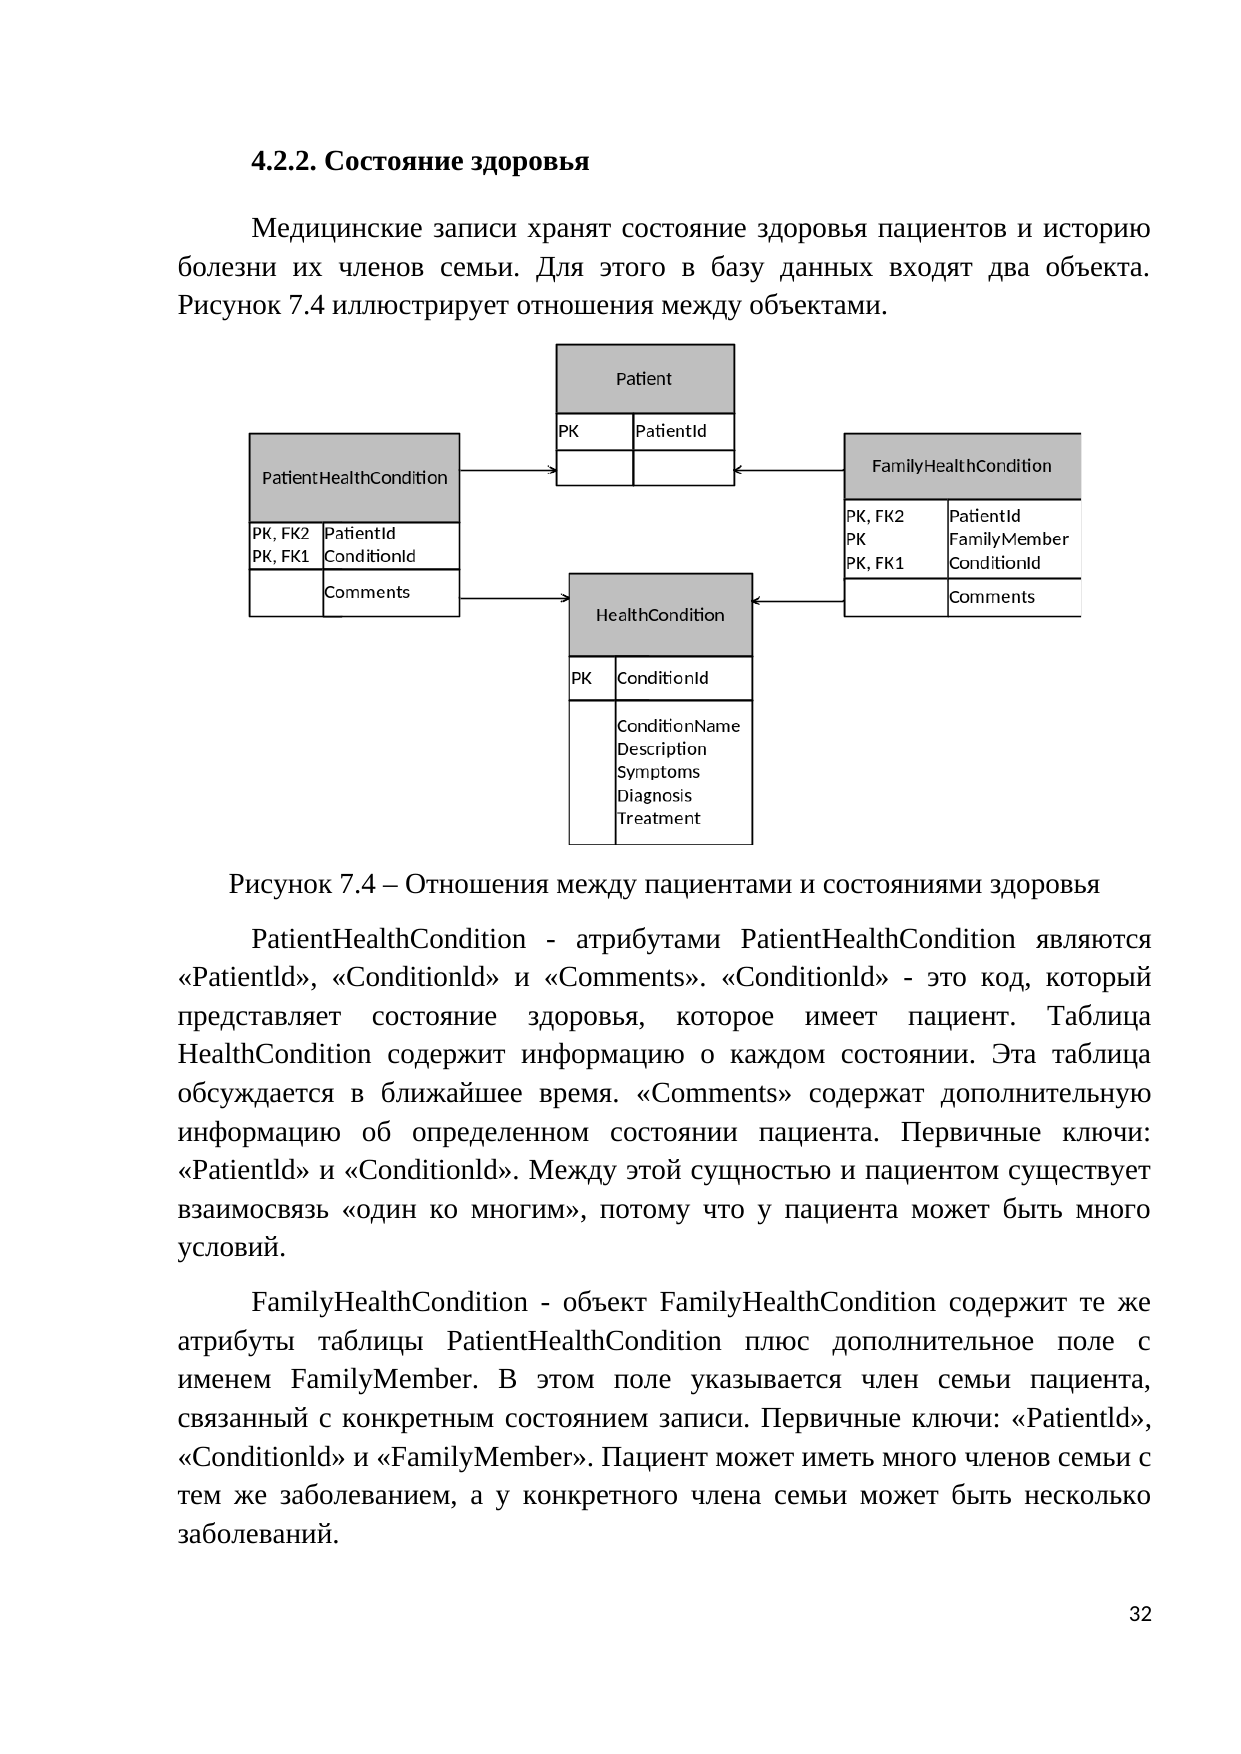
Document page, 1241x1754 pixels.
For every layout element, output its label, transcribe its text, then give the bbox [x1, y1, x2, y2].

text PatientHealthCondition - атрибутами PatientHealthCondition являются «Patientld», «Conditionld» и «Comments». «Conditionld» - это код, который представляет состояние здоровья, которое имеет пациент. Таблица HealthCondition содержит информацию о каждом состоянии. Эта таблица обсуждается в ближайшее время. «Comments» содержат дополнительную информацию об определенном состоянии пациента. Первичные ключи: «Patientld» и «Conditionld». Между этой сущностью и пациентом существует взаимосвязь «один ко многим», потому что у пациента может быть много условий. [177, 921, 1152, 1263]
text Рисунок 7.4 – Отношения между пациентами и состояниями здоровья [177, 866, 1152, 899]
text FamilyHealthCondition - объект FamilyHealthCondition содержит те же атрибуты таблицы PatientHealthCondition плюс дополнительное поле с именем FamilyMember. В этом поле указывается член семьи пациента, связанный с конкретным состоянием записи. Первичные ключи: «Patientld», «Conditionld» и «FamilyMember». Пациент может иметь много членов семьи с тем же заболеванием, а у конкретного члена семьи может быть несколько заболеваний. [177, 1284, 1152, 1549]
subtitle 4.2.2. Состояние здоровья [251, 143, 1152, 177]
text Медицинские записи хранят состояние здоровья пациентов и историю болезни их членов семьи. Для этого в базу данных входят два объекта. Рисунок 7.4 иллюстрирует отношения между объектами. [177, 210, 1152, 321]
